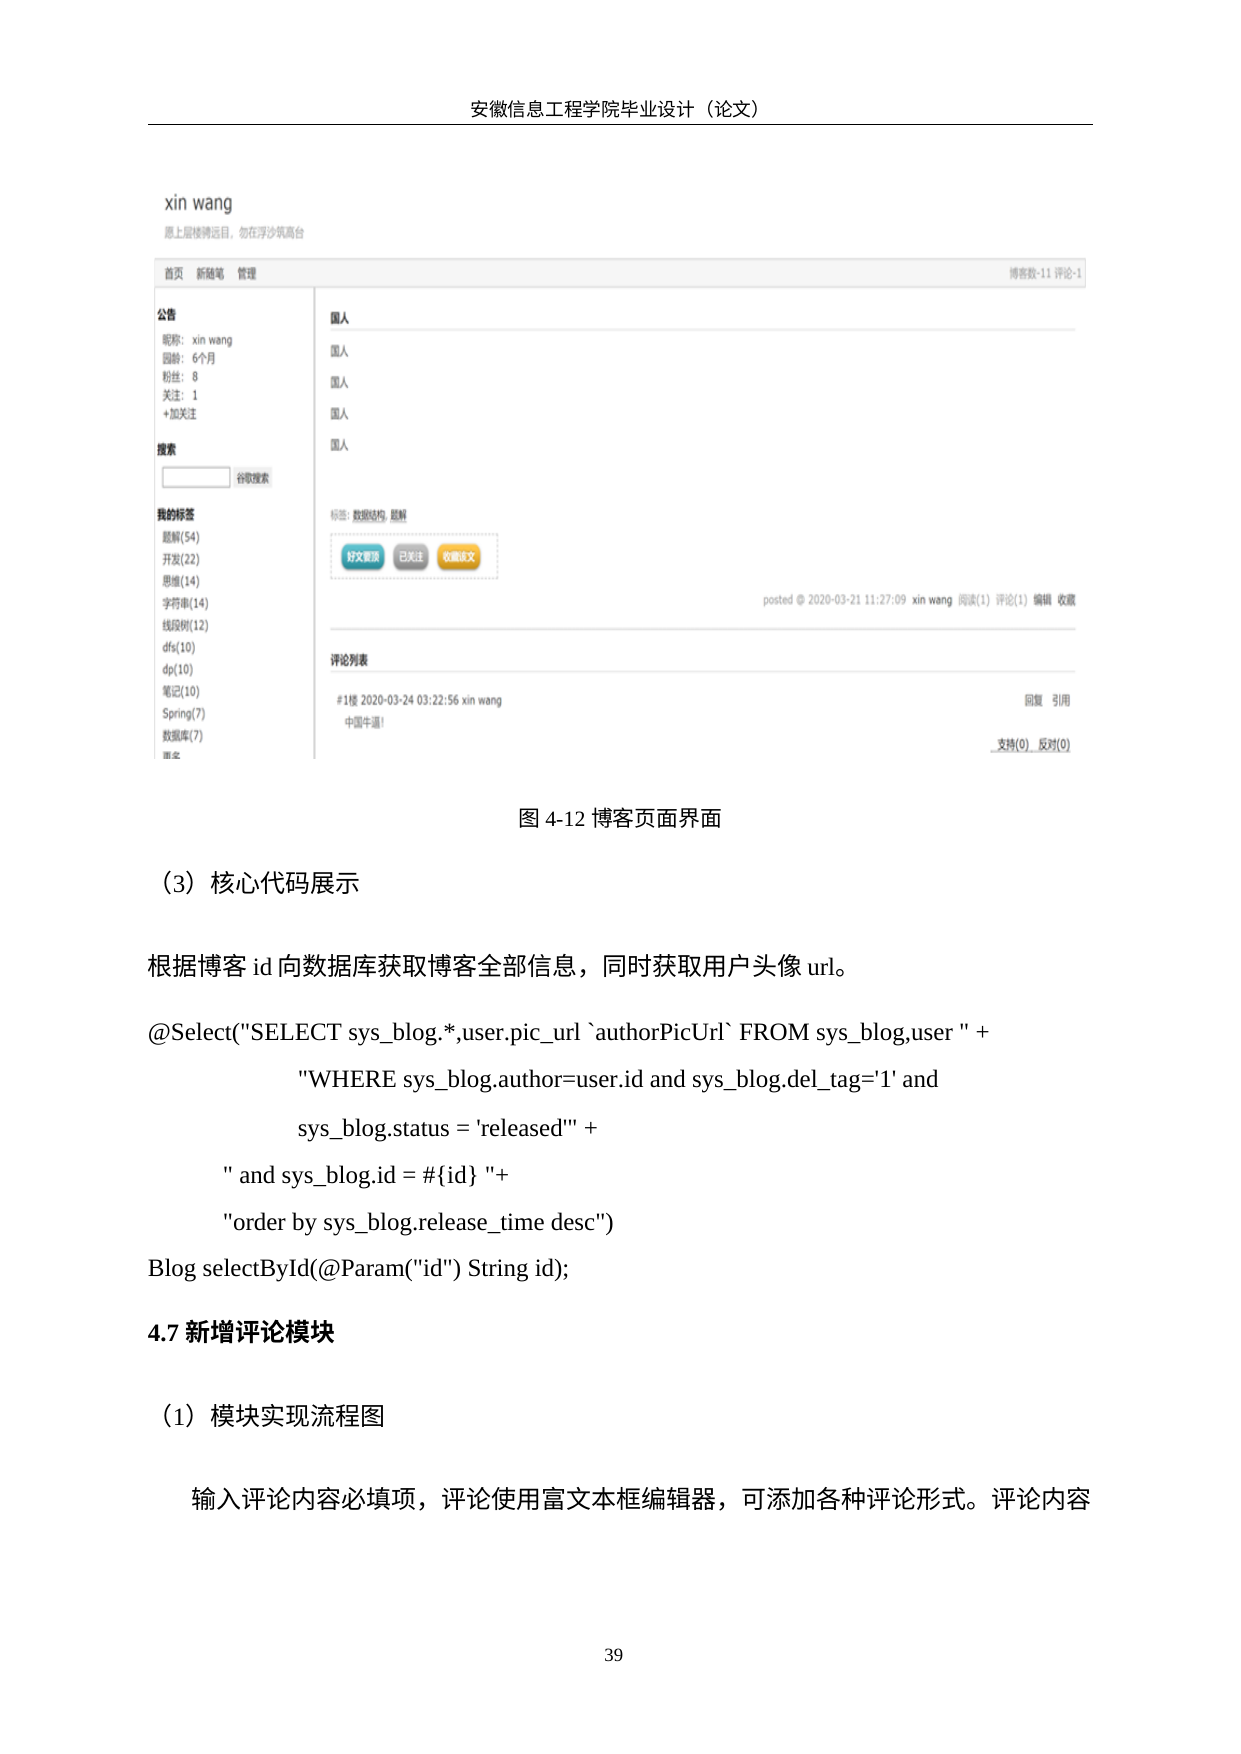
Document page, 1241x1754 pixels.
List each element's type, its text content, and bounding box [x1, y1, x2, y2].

text （3）核心代码展示 [148, 849, 1093, 914]
text "order by sys_blog.release_time desc") [148, 1205, 1093, 1237]
picture [154, 170, 1086, 759]
text " and sys_blog.id = #{id} "+ [148, 1158, 1093, 1190]
text 图 4-12 博客页面界面 [148, 801, 1093, 833]
text （1）模块实现流程图 [148, 1382, 1093, 1447]
text 4.7 新增评论模块 [148, 1298, 1093, 1363]
text @Select("SELECT sys_blog.*,user.pic_url `authorPicUrl` FROM sys_blog,user " + [148, 1015, 1093, 1048]
text 根据博客id向数据库获取博客全部信息，同时获取用户头像url。 [148, 932, 1093, 997]
text Blog selectById(@Param("id") String id); [148, 1252, 1093, 1284]
text "WHERE sys_blog.author=user.id and sys_blog.del_tag='1' and sys_blog.status = 'released'" + [298, 1062, 1093, 1143]
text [148, 1465, 1093, 1530]
